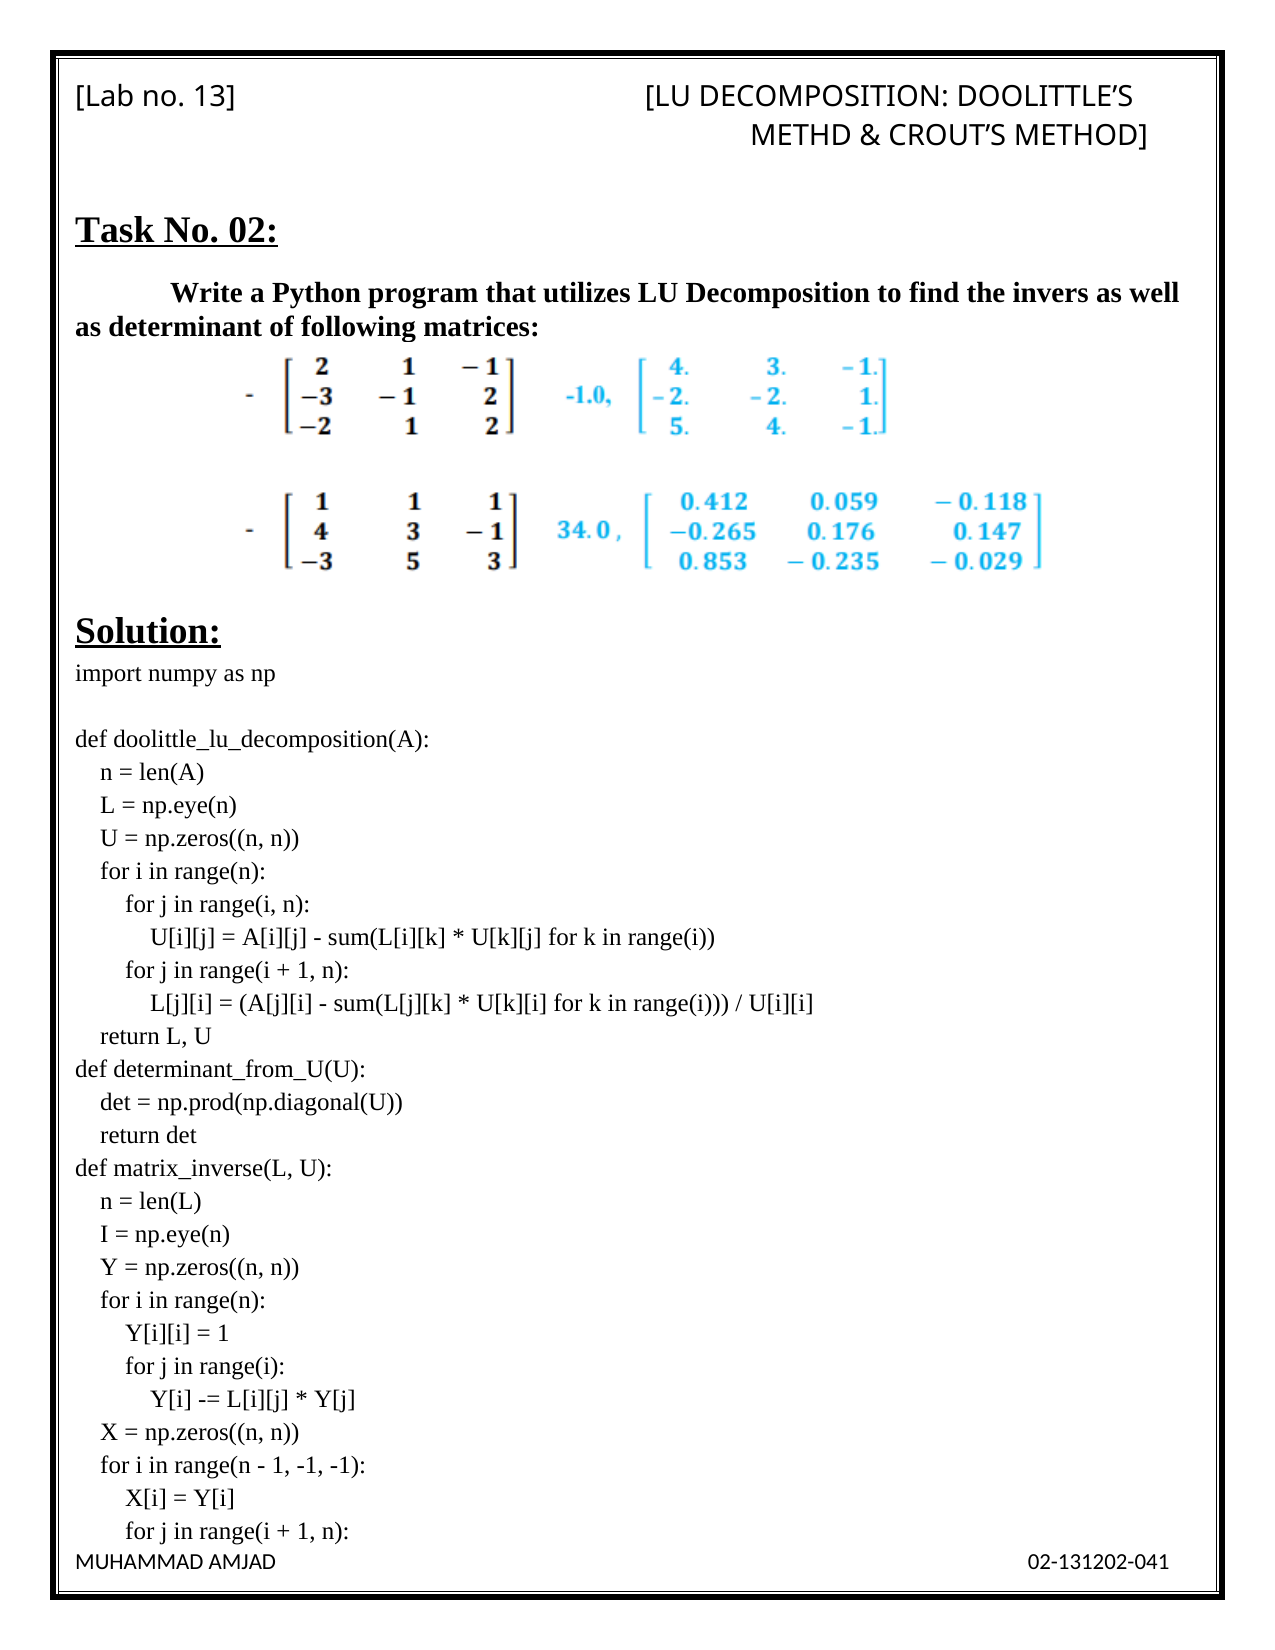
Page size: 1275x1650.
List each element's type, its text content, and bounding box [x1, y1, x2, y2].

text for j in range(i): [75, 1351, 1200, 1380]
text Y[i][i] = 1 [75, 1318, 1200, 1347]
text return L, U [75, 1021, 1200, 1050]
text n = len(L) [75, 1186, 1200, 1215]
text Write a Python program that utilizes LU Decomposition to find the invers as well as determinant of following matrices: [75, 276, 1200, 343]
text I = np.eye(n) [75, 1219, 1200, 1248]
text L[j][i] = (A[j][i] - sum(L[j][k] * U[k][i] for k in range(i))) / U[i][i] [75, 988, 1200, 1017]
text for i in range(n): [75, 1285, 1200, 1314]
text n = len(A) [75, 757, 1200, 786]
text for i in range(n): [75, 856, 1200, 885]
text U = np.zeros((n, n)) [75, 823, 1200, 852]
text for j in range(i + 1, n): [75, 1516, 1200, 1545]
text Task No. 02: [75, 207, 1200, 251]
text Y[i] -= L[i][j] * Y[j] [75, 1384, 1200, 1413]
text L = np.eye(n) [75, 790, 1200, 819]
text for i in range(n - 1, -1, -1): [75, 1450, 1200, 1479]
text def doolittle_lu_decomposition(A): [75, 724, 1200, 753]
text def matrix_inverse(L, U): [75, 1153, 1200, 1182]
text X = np.zeros((n, n)) [75, 1417, 1200, 1446]
text import numpy as np [75, 658, 1200, 687]
text return det [75, 1120, 1200, 1149]
text U[i][j] = A[i][j] - sum(L[i][k] * U[k][j] for k in range(i)) [75, 922, 1200, 951]
text det = np.prod(np.diagonal(U)) [75, 1087, 1200, 1116]
text Solution: [75, 608, 1200, 651]
text X[i] = Y[i] [75, 1483, 1200, 1512]
text for j in range(i, n): [75, 889, 1200, 918]
text Y = np.zeros((n, n)) [75, 1252, 1200, 1281]
text def determinant_from_U(U): [75, 1054, 1200, 1083]
picture [221, 342, 1054, 609]
text for j in range(i + 1, n): [75, 955, 1200, 984]
